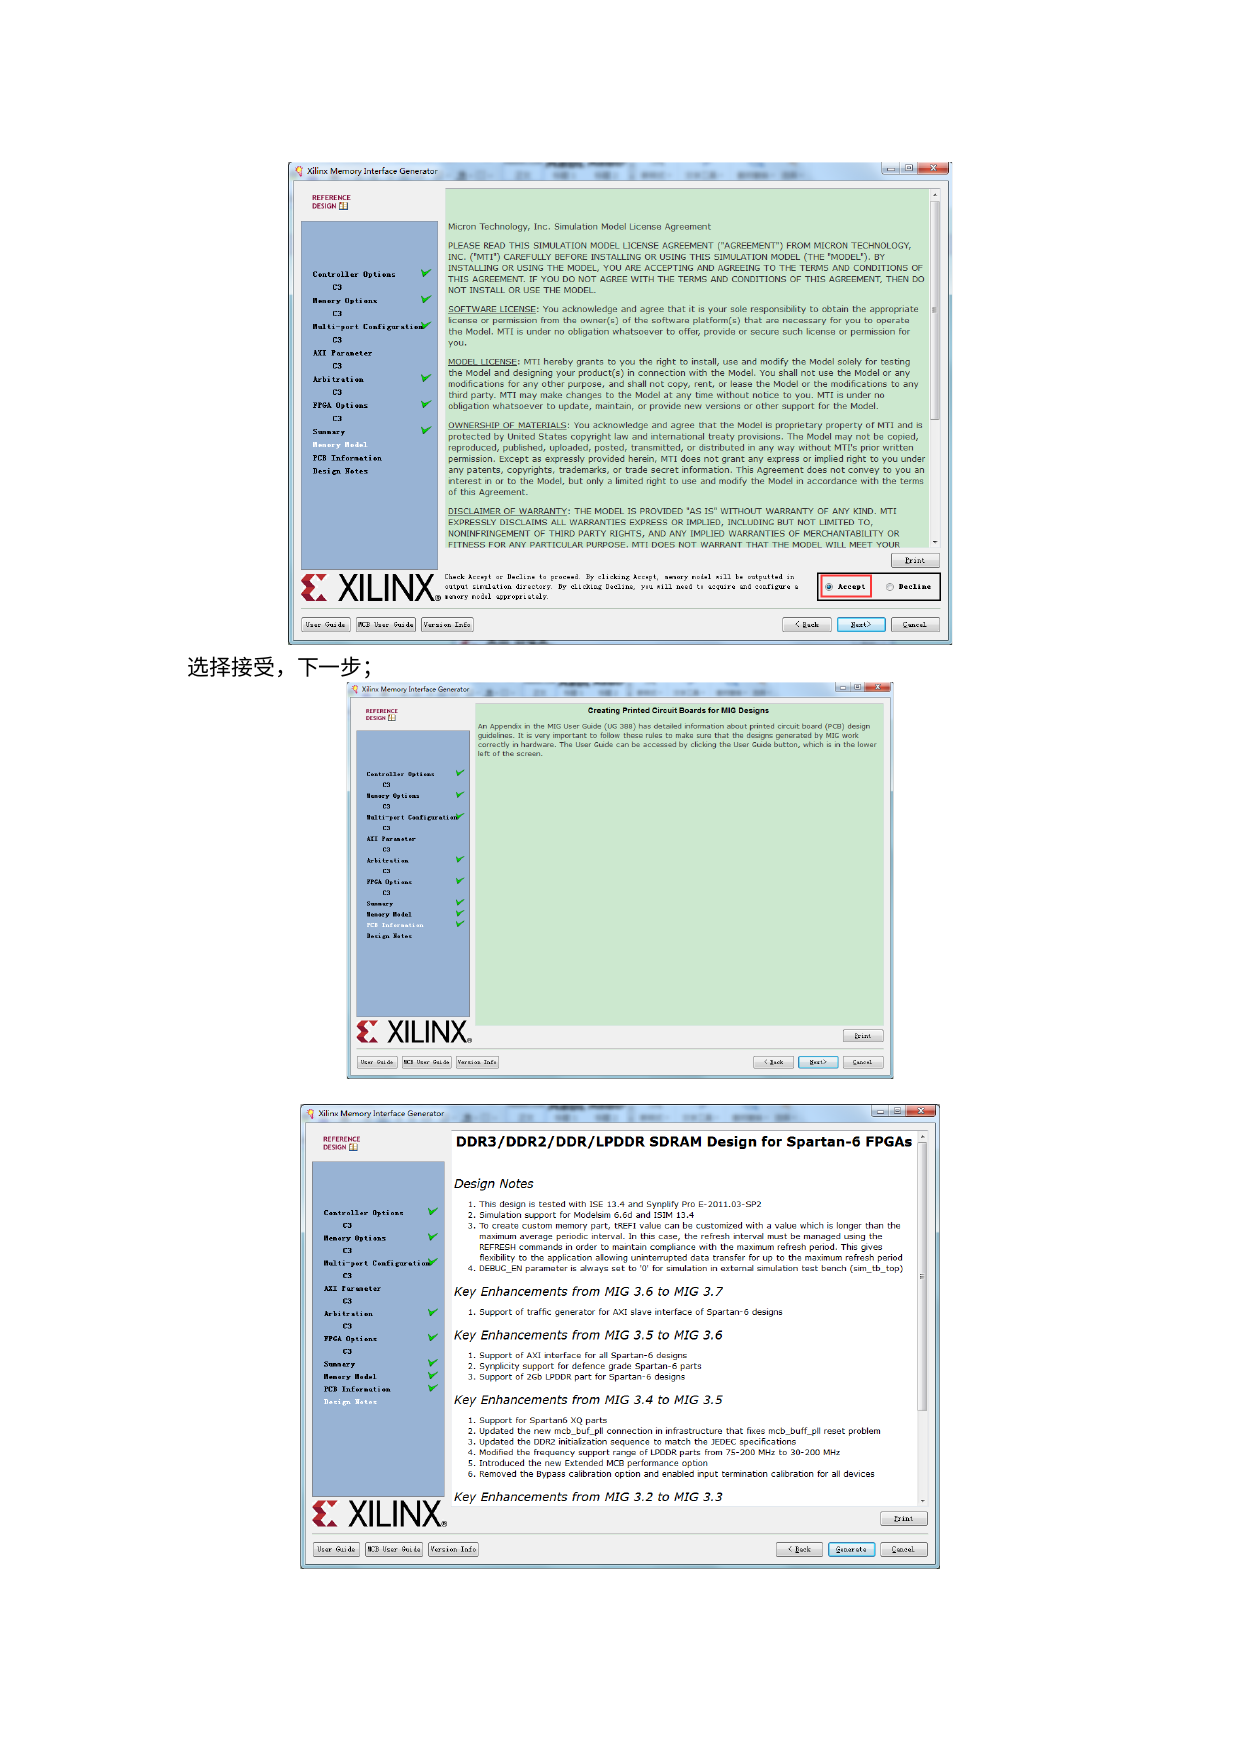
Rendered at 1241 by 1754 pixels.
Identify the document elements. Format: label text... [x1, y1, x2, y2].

picture [300, 1104, 940, 1569]
picture [288, 162, 953, 645]
picture [346, 682, 894, 1079]
list 选择接受，下一步； [187, 649, 1053, 682]
